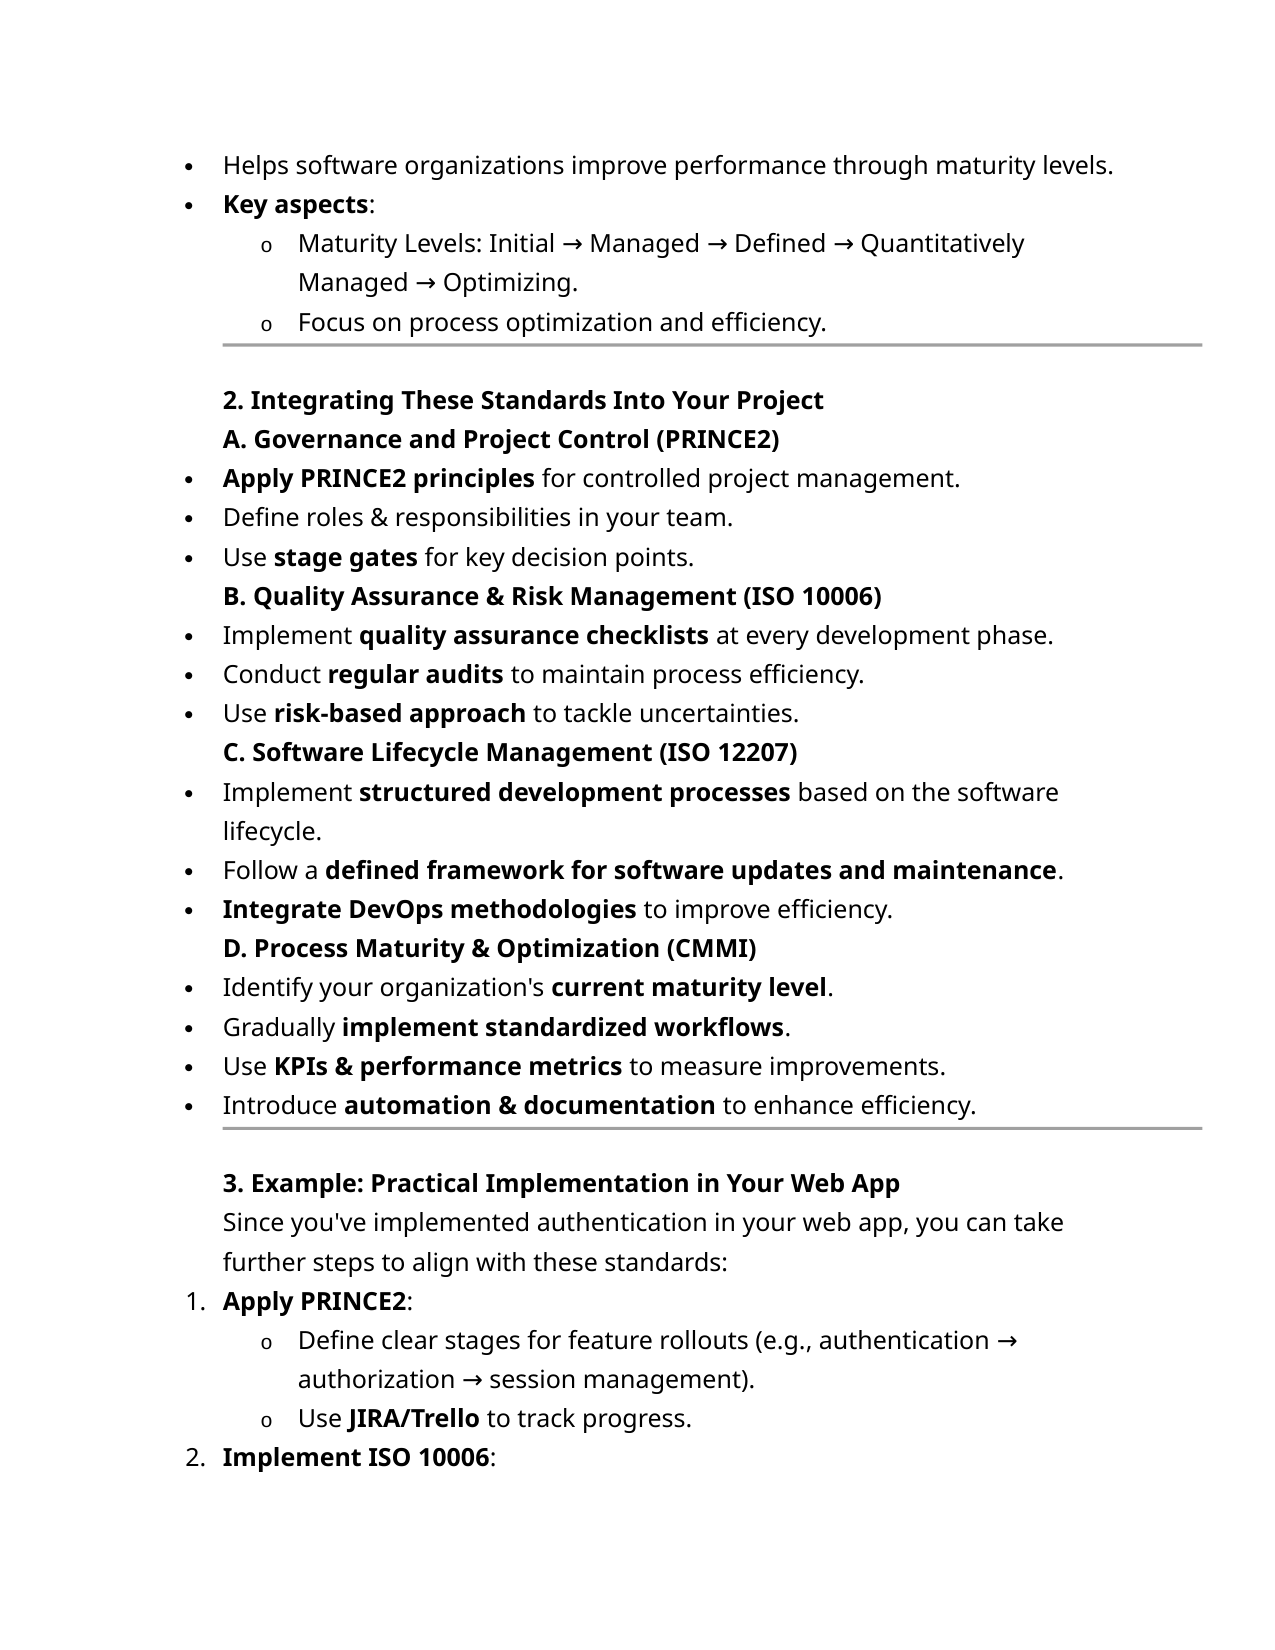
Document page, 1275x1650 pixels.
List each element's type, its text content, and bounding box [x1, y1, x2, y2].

list A. Governance and Project Control (PRINCE2) [223, 422, 1127, 456]
list 3. Example: Practical Implementation in Your Web App [223, 1166, 1127, 1200]
list Key aspects: [185, 187, 1127, 221]
list Define clear stages for feature rollouts (e.g., authentication → authorization → session management). [260, 1323, 1127, 1396]
list Conduct regular audits to maintain process efficiency. [185, 657, 1127, 691]
list Use stage gates for key decision points. [185, 539, 1127, 573]
list D. Process Maturity & Optimization (CMMI) [223, 931, 1127, 965]
list 2. Integrating These Standards Into Your Project [223, 383, 1127, 417]
list Apply PRINCE2 principles for controlled project management. [185, 461, 1127, 495]
list Introduce automation & documentation to enhance efficiency. [185, 1088, 1127, 1122]
list Integrate DevOps methodologies to improve efficiency. [185, 892, 1127, 926]
list C. Software Lifecycle Management (ISO 12207) [223, 735, 1127, 769]
list Maturity Levels: Initial → Managed → Defined → Quantitatively Managed → Optimizing. [260, 226, 1127, 299]
list Use KPIs & performance metrics to measure improvements. [185, 1048, 1127, 1082]
list Identify your organization's current maturity level. [185, 970, 1127, 1004]
list Use risk-based approach to tackle uncertainties. [185, 696, 1127, 730]
list Helps software organizations improve performance through maturity levels. [185, 148, 1127, 182]
list Since you've implemented authentication in your web app, you can take further steps to align with these standards: [223, 1205, 1127, 1278]
list Use JIRA/Trello to track progress. [260, 1401, 1127, 1435]
list Implement structured development processes based on the software lifecycle. [185, 774, 1127, 847]
list Focus on process optimization and efficiency. [260, 304, 1127, 338]
list Apply PRINCE2: [185, 1283, 1127, 1317]
list Implement quality assurance checklists at every development phase. [185, 618, 1127, 652]
list Follow a defined framework for software updates and maintenance. [185, 853, 1127, 887]
list Define roles & responsibilities in your team. [185, 500, 1127, 534]
list Gradually implement standardized workflows. [185, 1009, 1127, 1043]
list B. Quality Assurance & Risk Management (ISO 10006) [223, 578, 1127, 612]
list Implement ISO 10006: [185, 1440, 1127, 1474]
